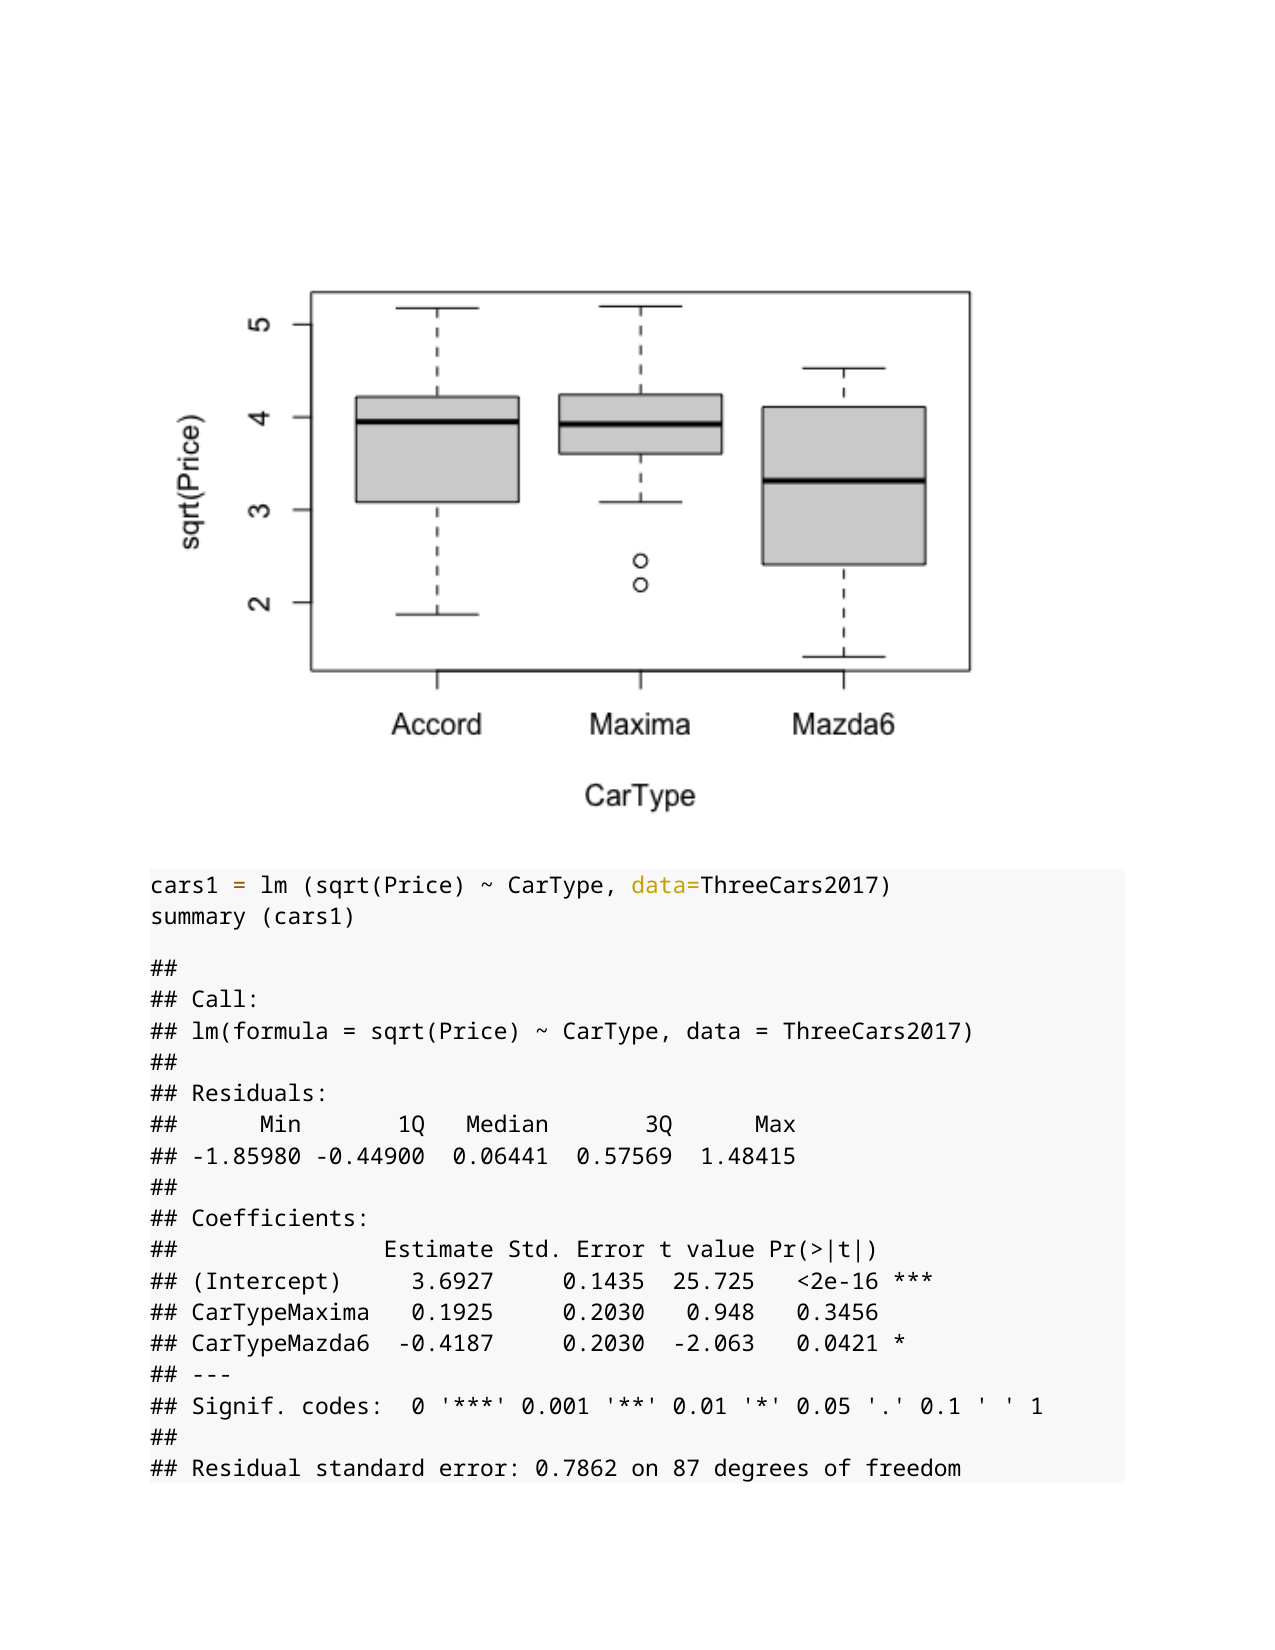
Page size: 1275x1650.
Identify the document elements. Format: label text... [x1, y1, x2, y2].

picture [168, 150, 1044, 850]
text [150, 952, 1125, 1483]
text cars1 = lm (sqrt(Price) ~ CarType, data=ThreeCars2017) summary (cars1) [356, 869, 1125, 931]
